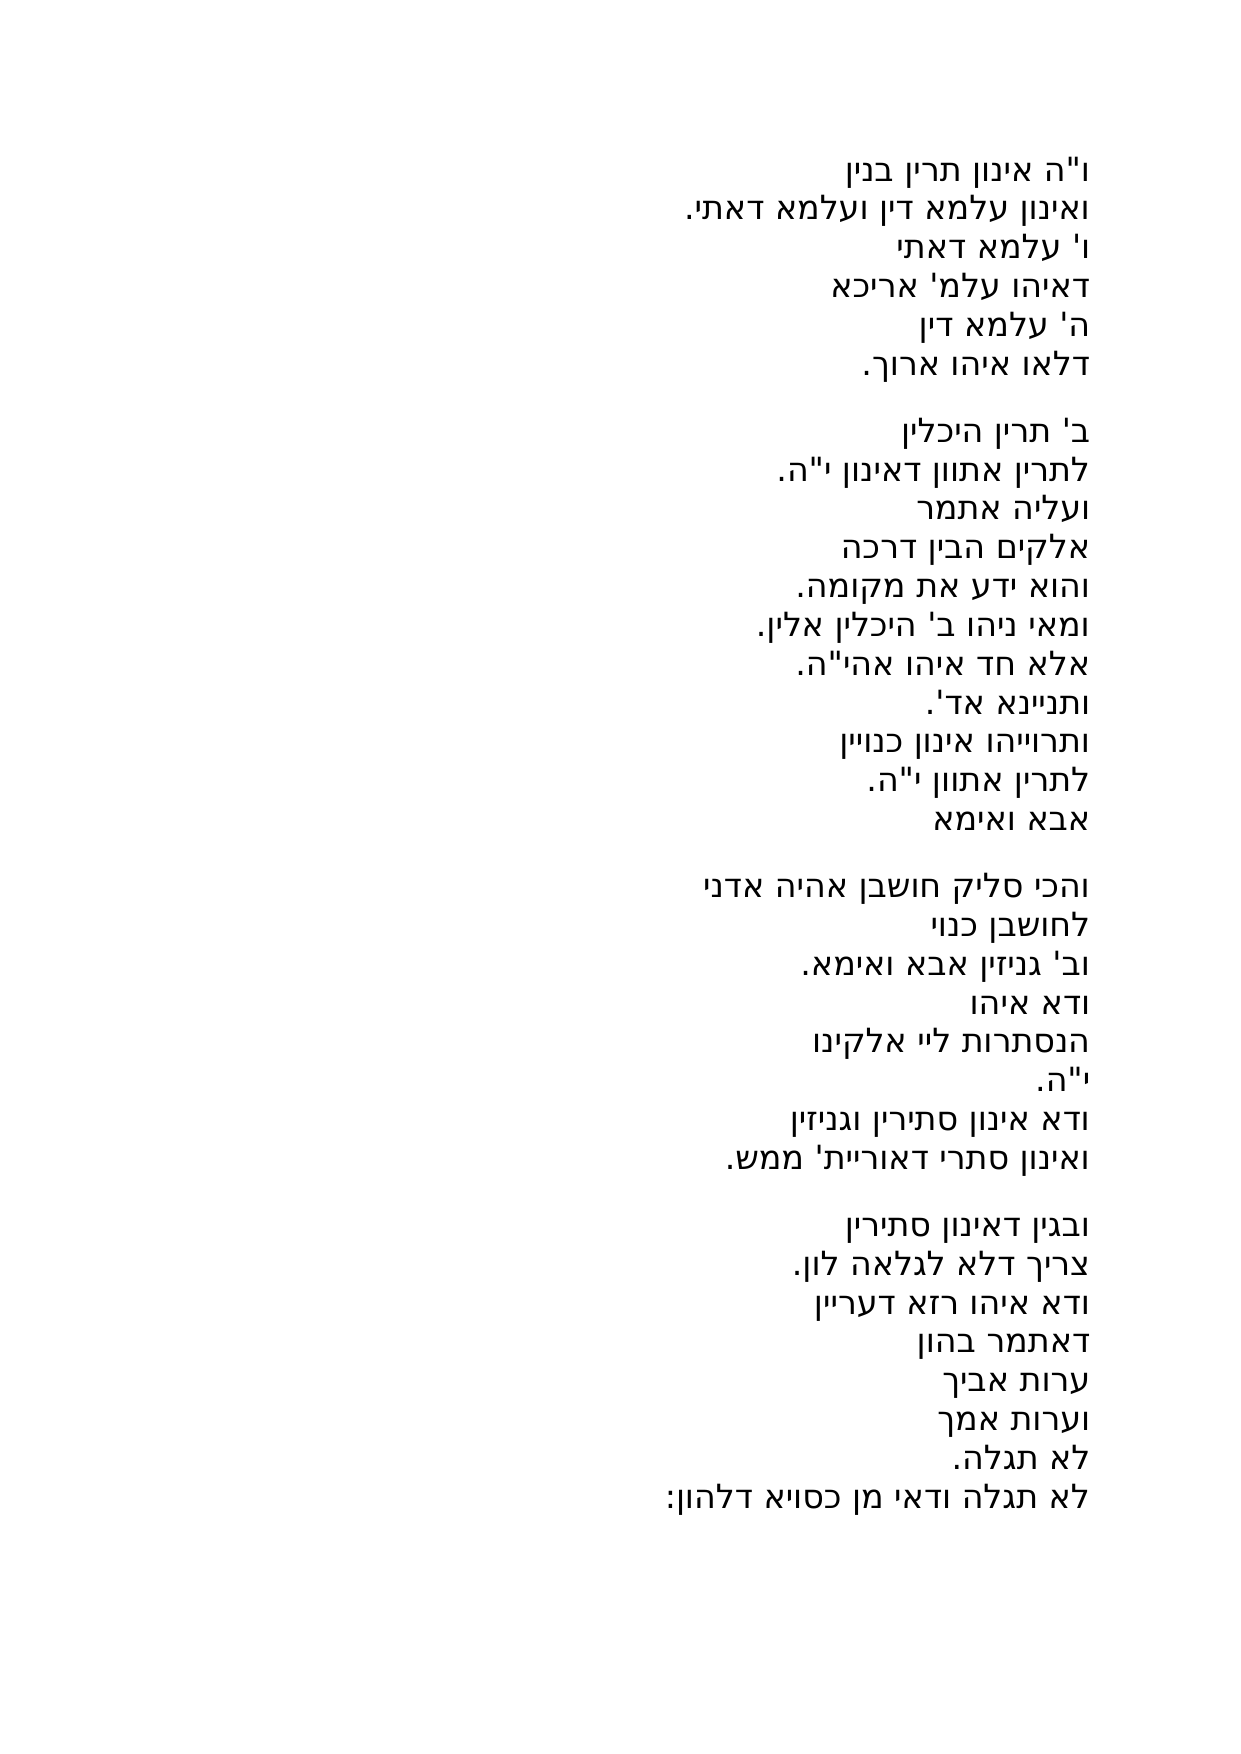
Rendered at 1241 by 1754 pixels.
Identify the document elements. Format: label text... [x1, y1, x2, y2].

text ב' תרין היכלין לתרין אתוון דאינון י"ה. ועליה אתמר אלקים הבין דרכה והוא ידע את מקומה. ומאי ניהו ב' היכלין אלין. אלא חד איהו אהי"ה. ותניינא אד'. ותרוייהו אינון כנויין לתרין אתוון י"ה. אבא ואימא [150, 411, 1090, 838]
text והכי סליק חושבן אהיה אדני לחושבן כנוי וב' גניזין אבא ואימא. ודא איהו הנסתרות ליי אלקינו י"ה. ודא אינון סתירין וגניזין ואינון סתרי דאוריית' ממש. [150, 867, 1090, 1177]
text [150, 150, 1090, 383]
text ובגין דאינון סתירין צריך דלא לגלאה לון. ודא איהו רזא דעריין דאתמר בהון ערות אביך וערות אמך לא תגלה. לא תגלה ודאי מן כסויא דלהון: [150, 1205, 1090, 1516]
